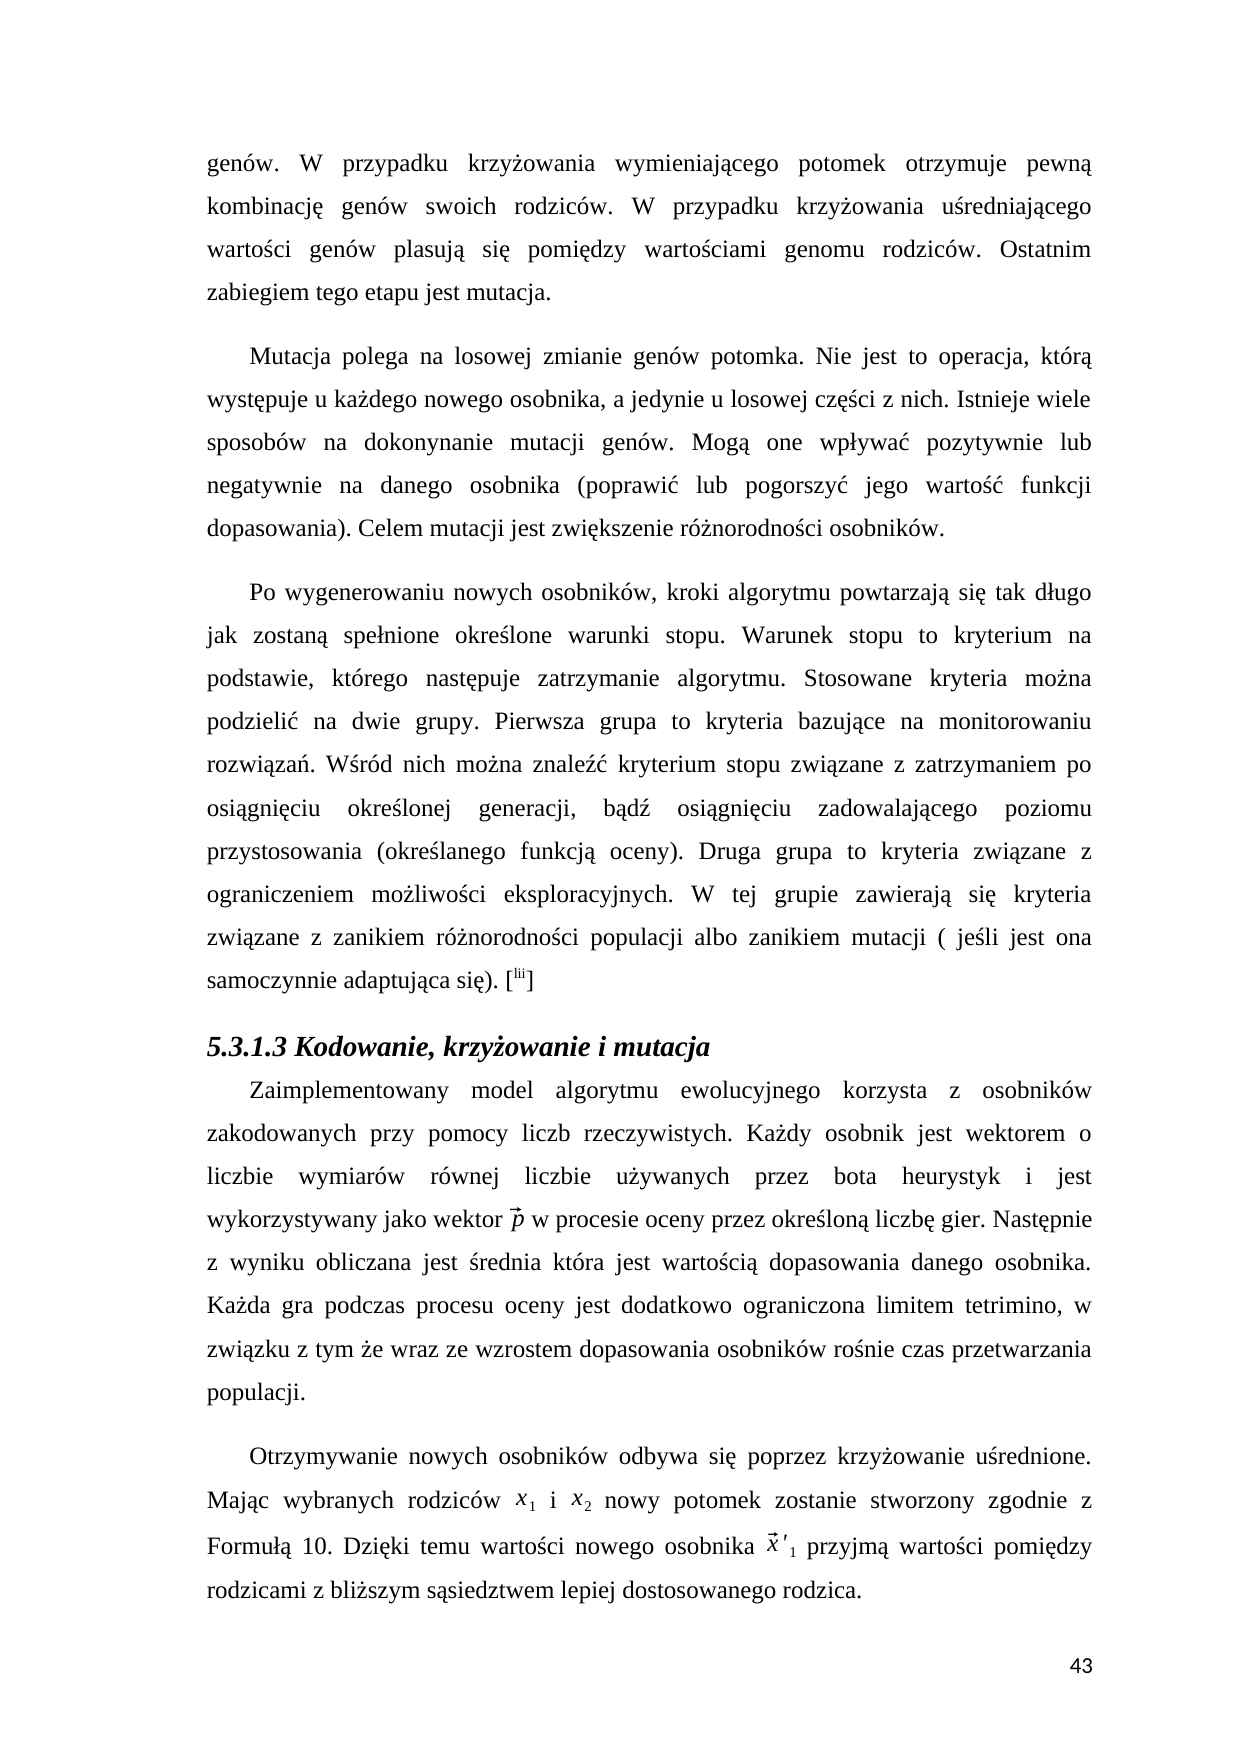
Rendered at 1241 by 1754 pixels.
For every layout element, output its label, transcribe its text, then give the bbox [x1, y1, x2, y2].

text Zaimplementowany model algorytmu ewolucyjnego korzysta z osobników zakodowanych przy pomocy liczb rzeczywistych. Każdy osobnik jest wektorem o liczbie wymiarów równej liczbie używanych przez bota heurystyk i jest wykorzystywany jako wektor w procesie oceny przez określoną liczbę gier. Następnie z wyniku obliczana jest średnia która jest wartością dopasowania danego osobnika. Każda gra podczas procesu oceny jest dodatkowo ograniczona limitem tetrimino, w związku z tym że wraz ze wzrostem dopasowania osobników rośnie czas przetwarzania populacji. [207, 1075, 1093, 1406]
text Po wygenerowaniu nowych osobników, kroki algorytmu powtarzają się tak długo jak zostaną spełnione określone warunki stopu. Warunek stopu to kryterium na podstawie, którego następuje zatrzymanie algorytmu. Stosowane kryteria można podzielić na dwie grupy. Pierwsza grupa to kryteria bazujące na monitorowaniu rozwiązań. Wśród nich można znaleźć kryterium stopu związane z zatrzymaniem po osiągnięciu określonej generacji, bądź osiągnięciu zadowalającego poziomu przystosowania (określanego funkcją oceny). Druga grupa to kryteria związane z ograniczeniem możliwości eksploracyjnych. W tej grupie zawierają się kryteria związane z zanikiem różnorodności populacji albo zanikiem mutacji ( jeśli jest ona samoczynnie adaptująca się). [] [207, 577, 1093, 994]
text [207, 148, 1093, 306]
text Otrzymywanie nowych osobników odbywa się poprzez krzyżowanie uśrednione. Mając wybranych rodziców i nowy potomek zostanie stworzony zgodnie z Formułą 10. Dzięki temu wartości nowego osobnika przyjmą wartości pomiędzy rodzicami z bliższym sąsiedztwem lepiej dostosowanego rodzica. [207, 1441, 1093, 1604]
subtitle 5.3.1.3 Kodowanie, krzyżowanie i mutacja [207, 1029, 1093, 1062]
text Mutacja polega na losowej zmianie genów potomka. Nie jest to operacja, którą występuje u każdego nowego osobnika, a jedynie u losowej części z nich. Istnieje wiele sposobów na dokonynanie mutacji genów. Mogą one wpływać pozytywnie lub negatywnie na danego osobnika (poprawić lub pogorszyć jego wartość funkcji dopasowania). Celem mutacji jest zwiększenie różnorodności osobników. [207, 341, 1093, 542]
